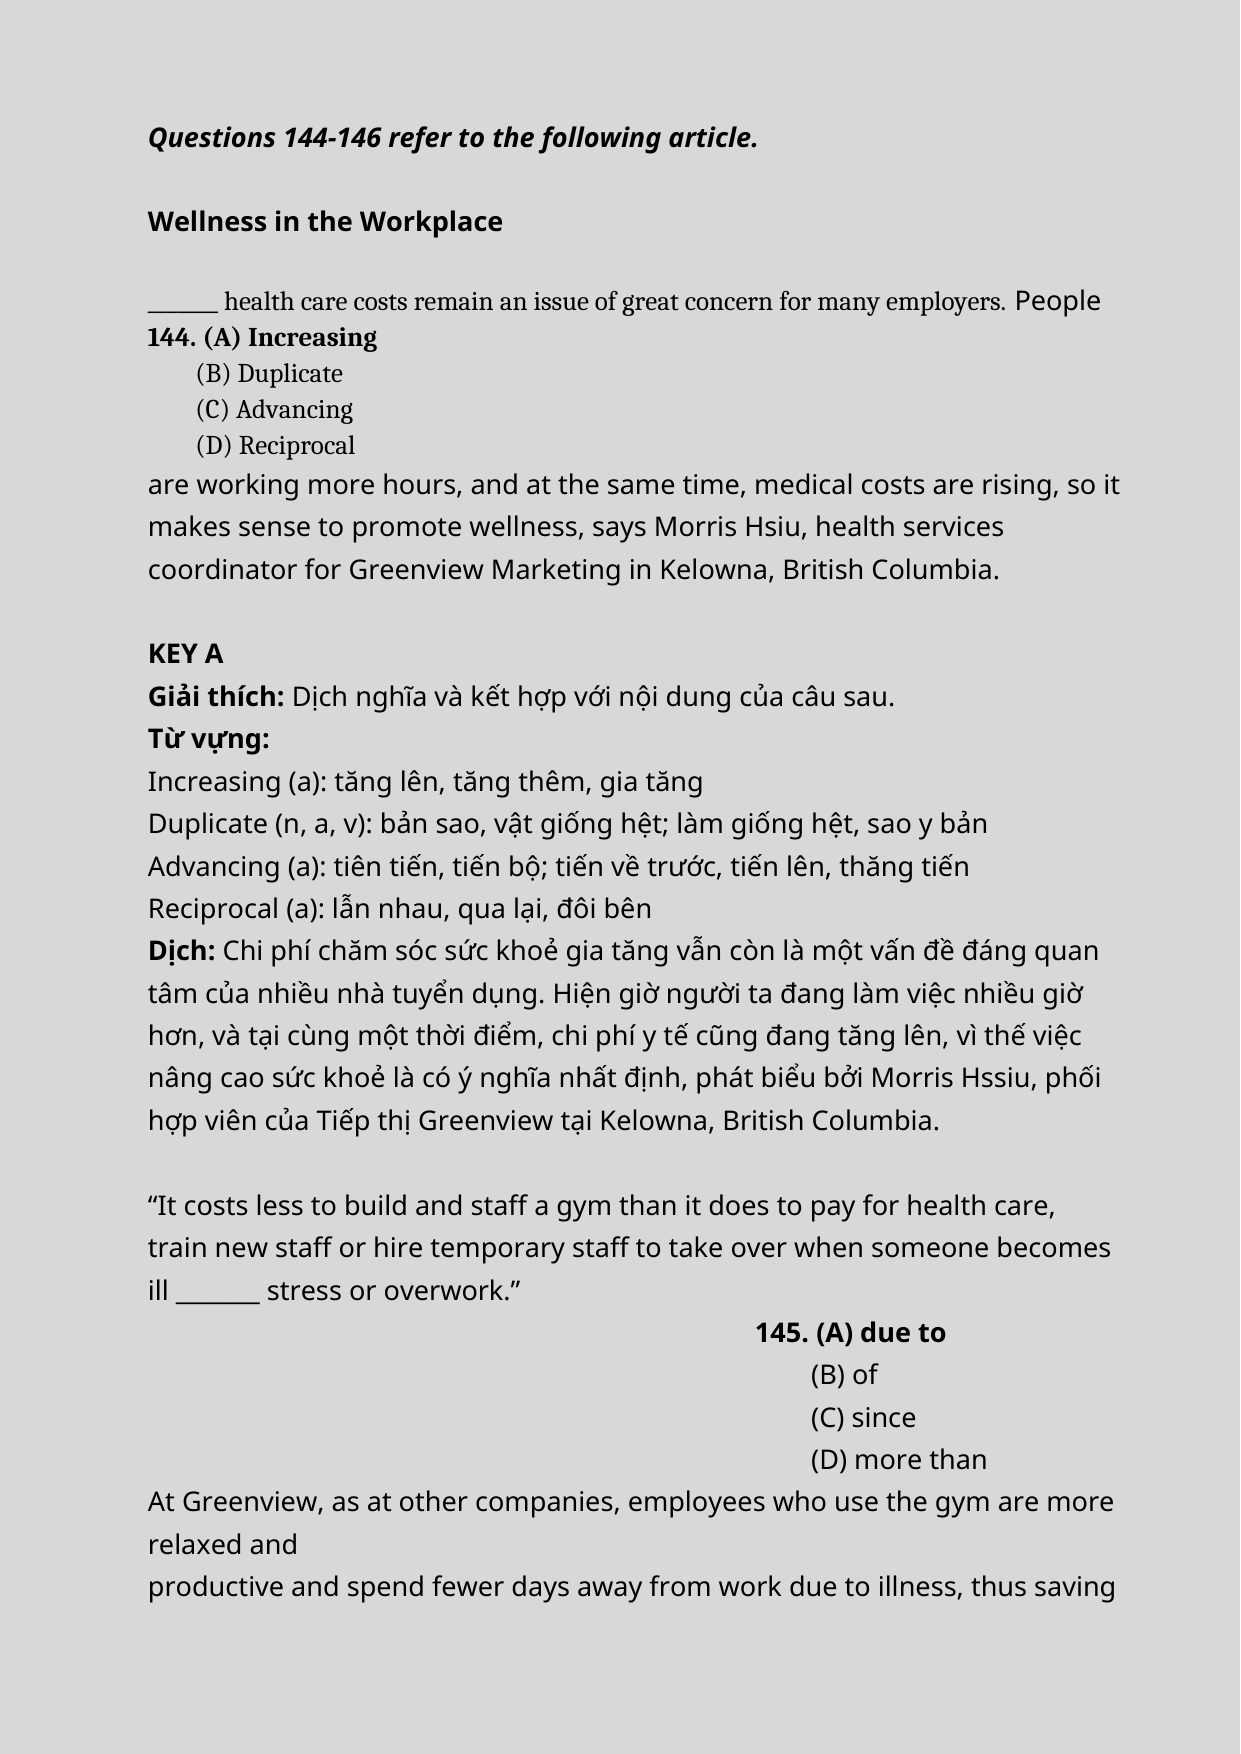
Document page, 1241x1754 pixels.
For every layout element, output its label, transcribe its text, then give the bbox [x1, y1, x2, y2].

text “It costs less to build and staff a gym than it does to pay for health care, train new staff or hire temporary staff to take over when someone becomes ill _______ stress or overwork.” [148, 1186, 1122, 1308]
text Wellness in the Workplace [148, 161, 1122, 240]
text (B) Duplicate [148, 358, 1122, 389]
text _______ health care costs remain an issue of great concern for many employers. People 144. (A) Increasing [148, 281, 1122, 354]
text Advancing (a): tiên tiến, tiến bộ; tiến về trước, tiến lên, thăng tiến [148, 847, 1122, 884]
text (D) Reciprocal [148, 430, 1122, 461]
text Duplicate (n, a, v): bản sao, vật giống hệt; làm giống hệt, sao y bản [148, 804, 1122, 841]
text Reciprocal (a): lẫn nhau, qua lại, đôi bên [148, 889, 1122, 926]
text KEY A [148, 635, 1122, 672]
text Dịch: Chi phí chăm sóc sức khoẻ gia tăng vẫn còn là một vấn đề đáng quan tâm của nhiều nhà tuyển dụng. Hiện giờ người ta đang làm việc nhiều giờ hơn, và tại cùng một thời điểm, chi phí y tế cũng đang tăng lên, vì thế việc nâng cao sức khoẻ là có ý nghĩa nhất định, phát biểu bởi Morris Hssiu, phối hợp viên của Tiếp thị Greenview tại Kelowna, British Columbia. [148, 932, 1122, 1138]
text Từ vựng: [148, 720, 1122, 757]
text (C) Advancing [148, 394, 1122, 425]
text are working more hours, and at the same time, medical costs are rising, so it makes sense to promote wellness, says Morris Hsiu, health services coordinator for Greenview Marketing in Kelowna, British Columbia. [148, 465, 1122, 587]
text Increasing (a): tăng lên, tăng thêm, gia tăng [148, 762, 1122, 799]
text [148, 1483, 1122, 1604]
text Giải thích: Dịch nghĩa và kết hợp với nội dung của câu sau. [148, 677, 1122, 714]
text 145. (A) due to (B) of (C) since (D) more than [148, 1313, 1122, 1477]
text Questions 144-146 refer to the following article. [148, 118, 1122, 155]
